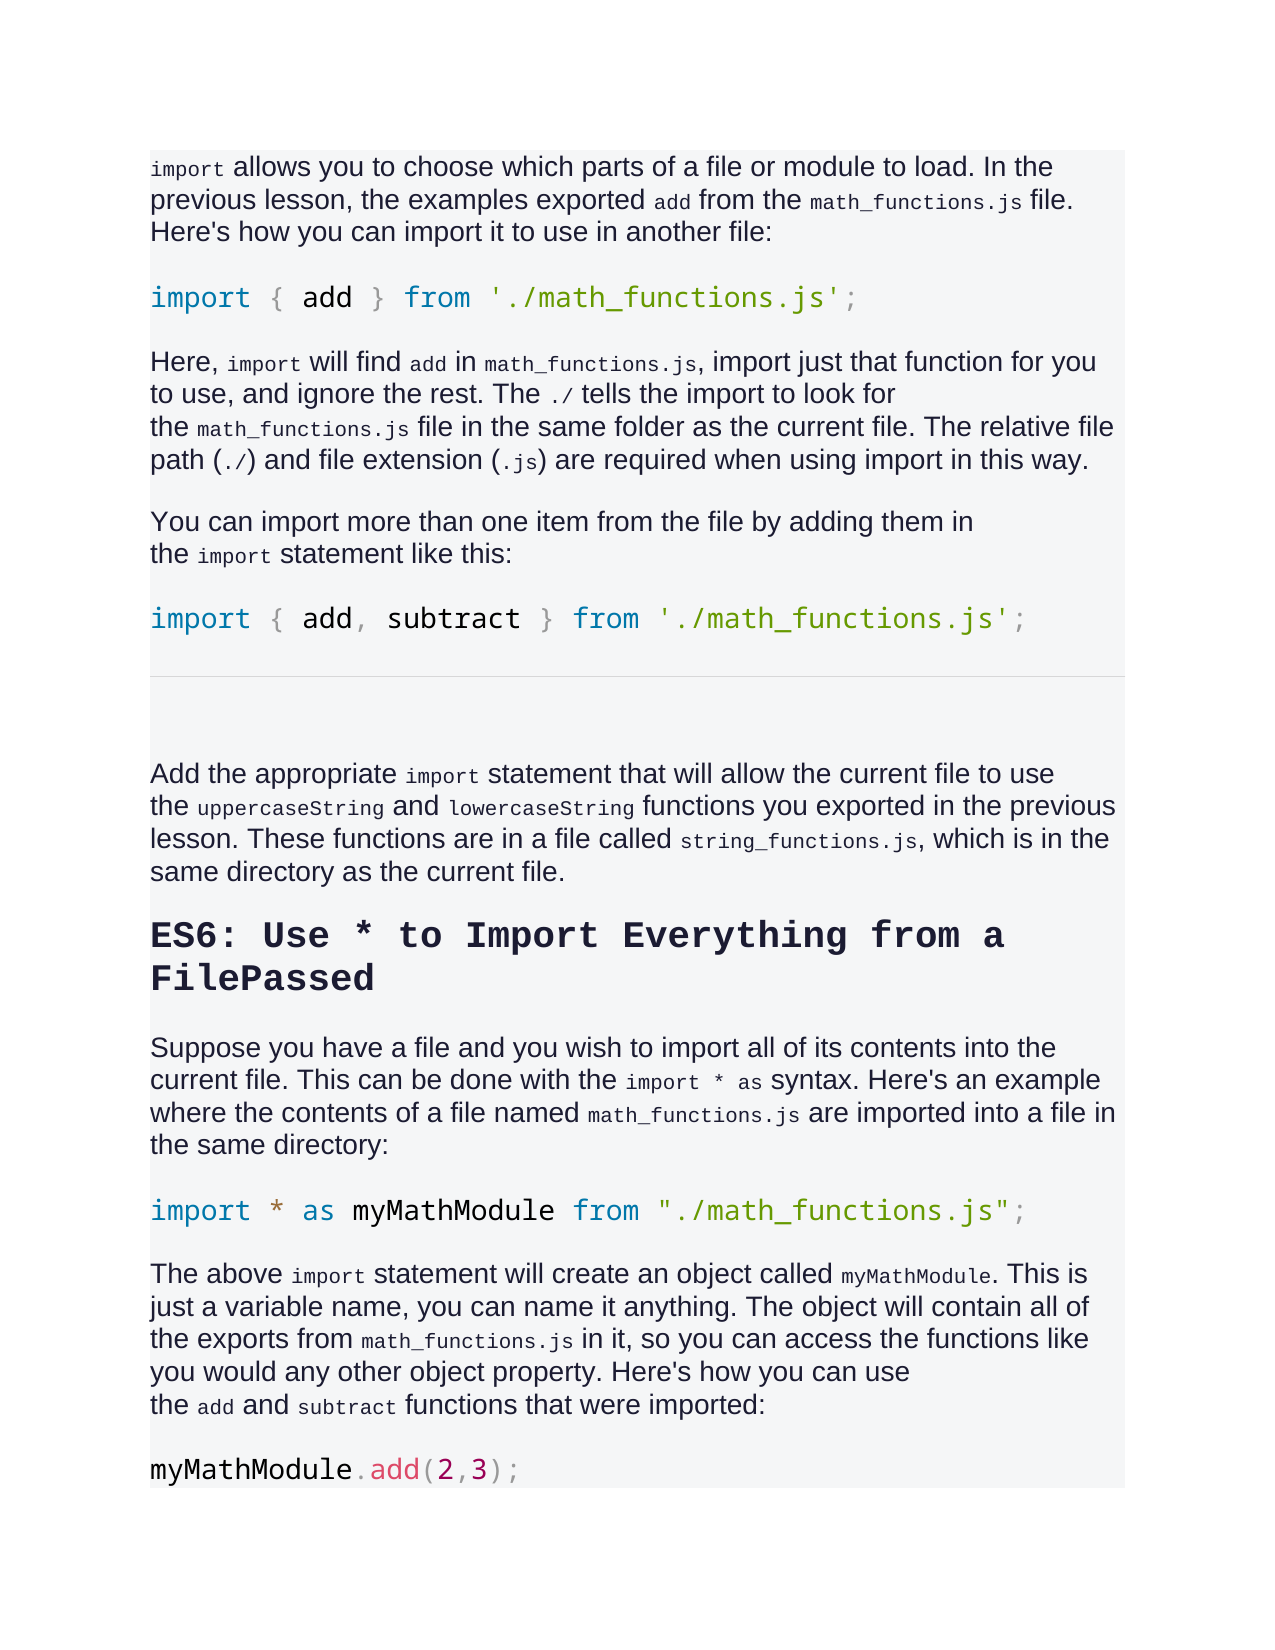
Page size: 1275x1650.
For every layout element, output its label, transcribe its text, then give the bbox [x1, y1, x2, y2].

text import { add } from './math_functions.js'; [150, 277, 1125, 315]
text Here, import will find add in math_functions.js, import just that function for you to use, and ignore the rest. The ./ tells the import to look for the math_functions.js file in the same folder as the current file. The relative file path (./) and file extension (.js) are required when using import in this way. [150, 344, 1125, 475]
text import { add, subtract } from './math_functions.js'; [150, 599, 1125, 637]
subtitle ES6: Use * to Import Everything from a FilePassed [150, 916, 1125, 1001]
text import * as myMathModule from "./math_functions.js"; [150, 1190, 1125, 1228]
text Suppose you have a file and you wish to import all of its contents into the current file. This can be done with the import * as syntax. Here's an example where the contents of a file named math_functions.js are imported into a file in the same directory: [150, 1031, 1125, 1161]
text The above import statement will create an object called myMathModule. This is just a variable name, you can name it anything. The object will contain all of the exports from math_functions.js in it, so you can access the functions like you would any other object property. Here's how you can use the add and subtract functions that were imported: [150, 1257, 1125, 1420]
text Add the appropriate import statement that will allow the current file to use the uppercaseString and lowercaseString functions you exported in the previous lesson. These functions are in a file called string_functions.js, which is in the same directory as the current file. [150, 757, 1125, 887]
text import allows you to choose which parts of a file or module to load. In the previous lesson, the examples exported add from the math_functions.js file. Here's how you can import it to use in another file: [150, 150, 1125, 248]
text You can import more than one item from the file by adding them in the import statement like this: [150, 504, 1125, 569]
text myMathModule.add(2,3); [150, 1449, 1125, 1488]
